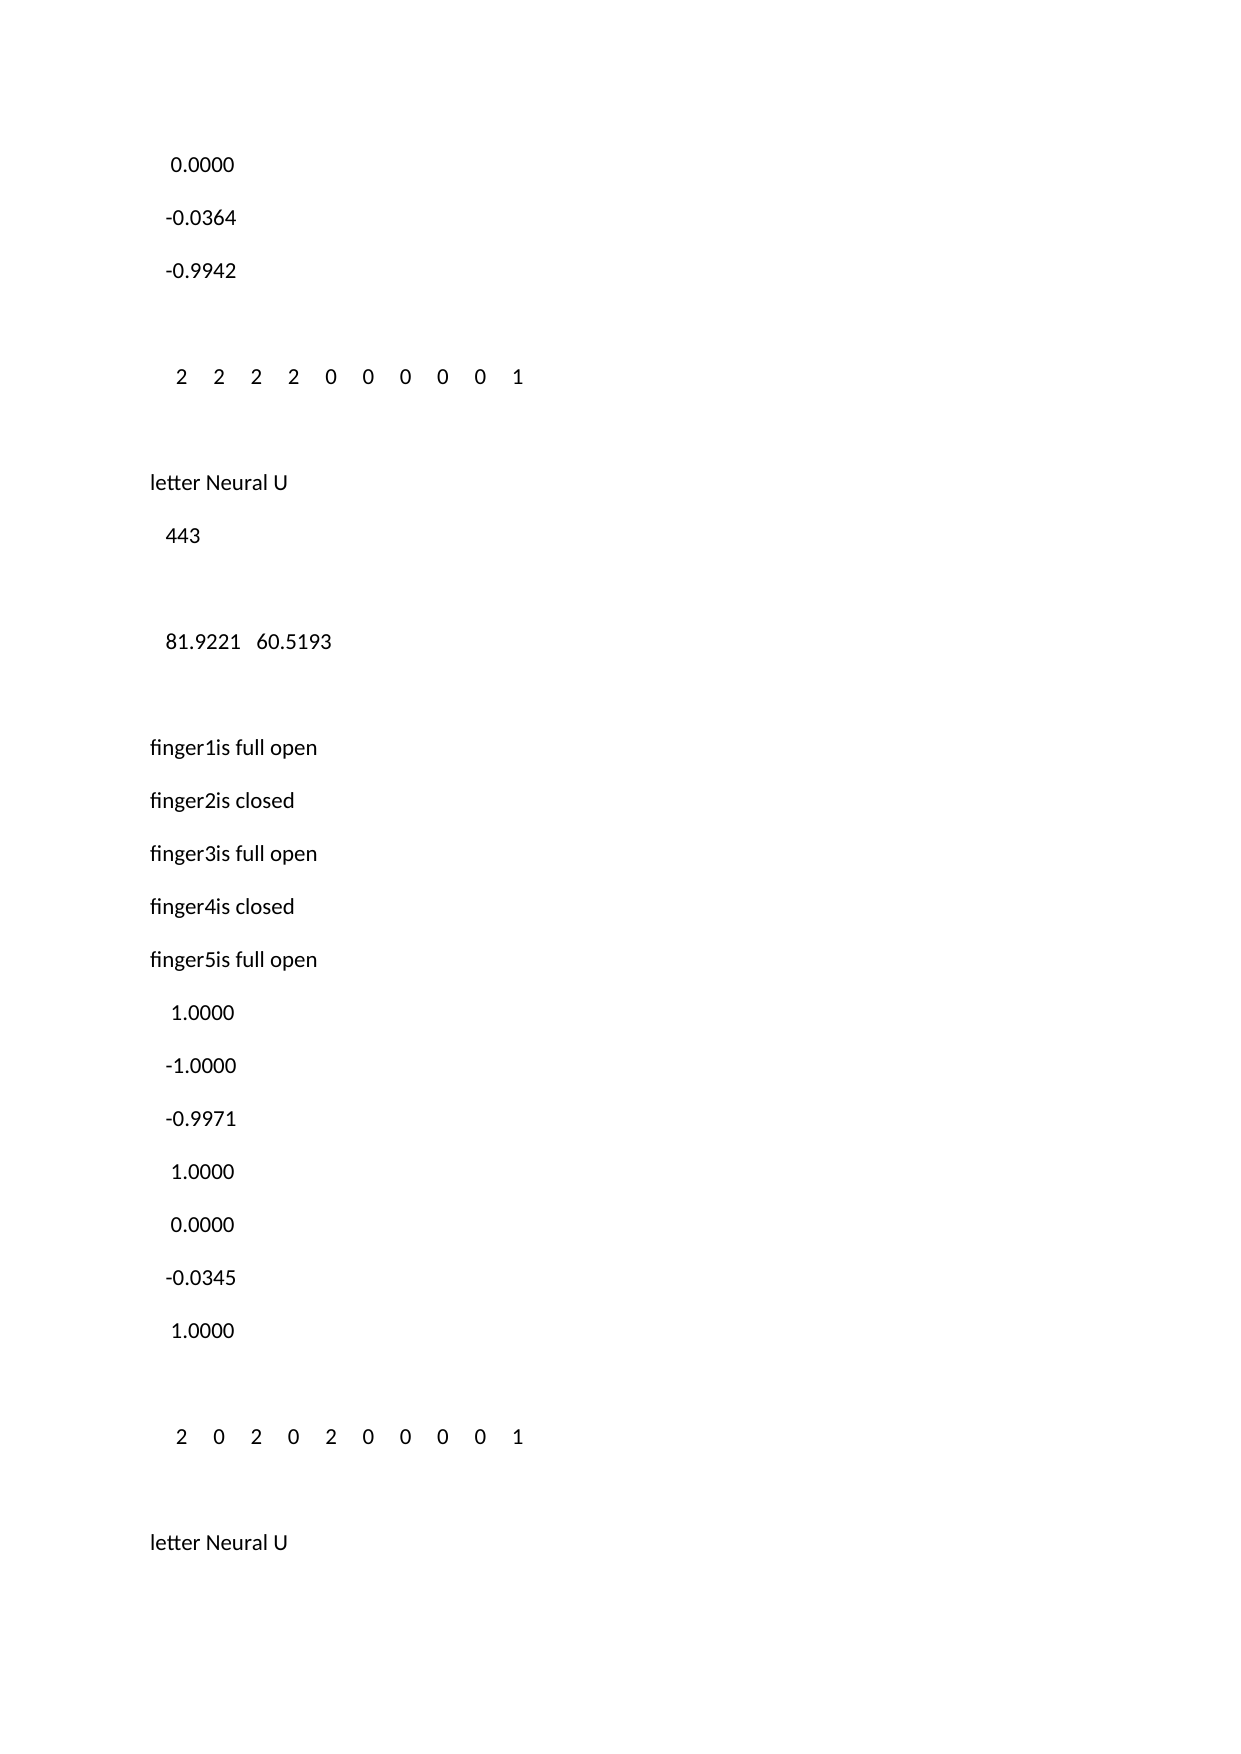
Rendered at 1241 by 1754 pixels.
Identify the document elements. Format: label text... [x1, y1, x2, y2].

text 1.0000 [150, 998, 1090, 1026]
text 0.0000 [150, 1210, 1090, 1238]
text finger4is closed [150, 892, 1090, 920]
text finger2is closed [150, 786, 1090, 814]
text 1.0000 [150, 1157, 1090, 1185]
text finger5is full open [150, 945, 1090, 973]
text -0.9942 [150, 256, 1090, 284]
text 81.9221 60.5193 [150, 627, 1090, 655]
text finger1is full open [150, 733, 1090, 761]
text 1.0000 [150, 1316, 1090, 1344]
text finger3is full open [150, 839, 1090, 867]
text -0.0345 [150, 1263, 1090, 1291]
text -0.0364 [150, 203, 1090, 231]
text -0.9971 [150, 1104, 1090, 1132]
text letter Neural U [150, 468, 1090, 496]
text letter Neural U [150, 1528, 1090, 1557]
text 2 0 2 0 2 0 0 0 0 1 [150, 1422, 1090, 1451]
text 2 2 2 2 0 0 0 0 0 1 [150, 362, 1090, 390]
text 443 [150, 521, 1090, 549]
text 0.0000 [150, 150, 1090, 178]
text -1.0000 [150, 1051, 1090, 1079]
